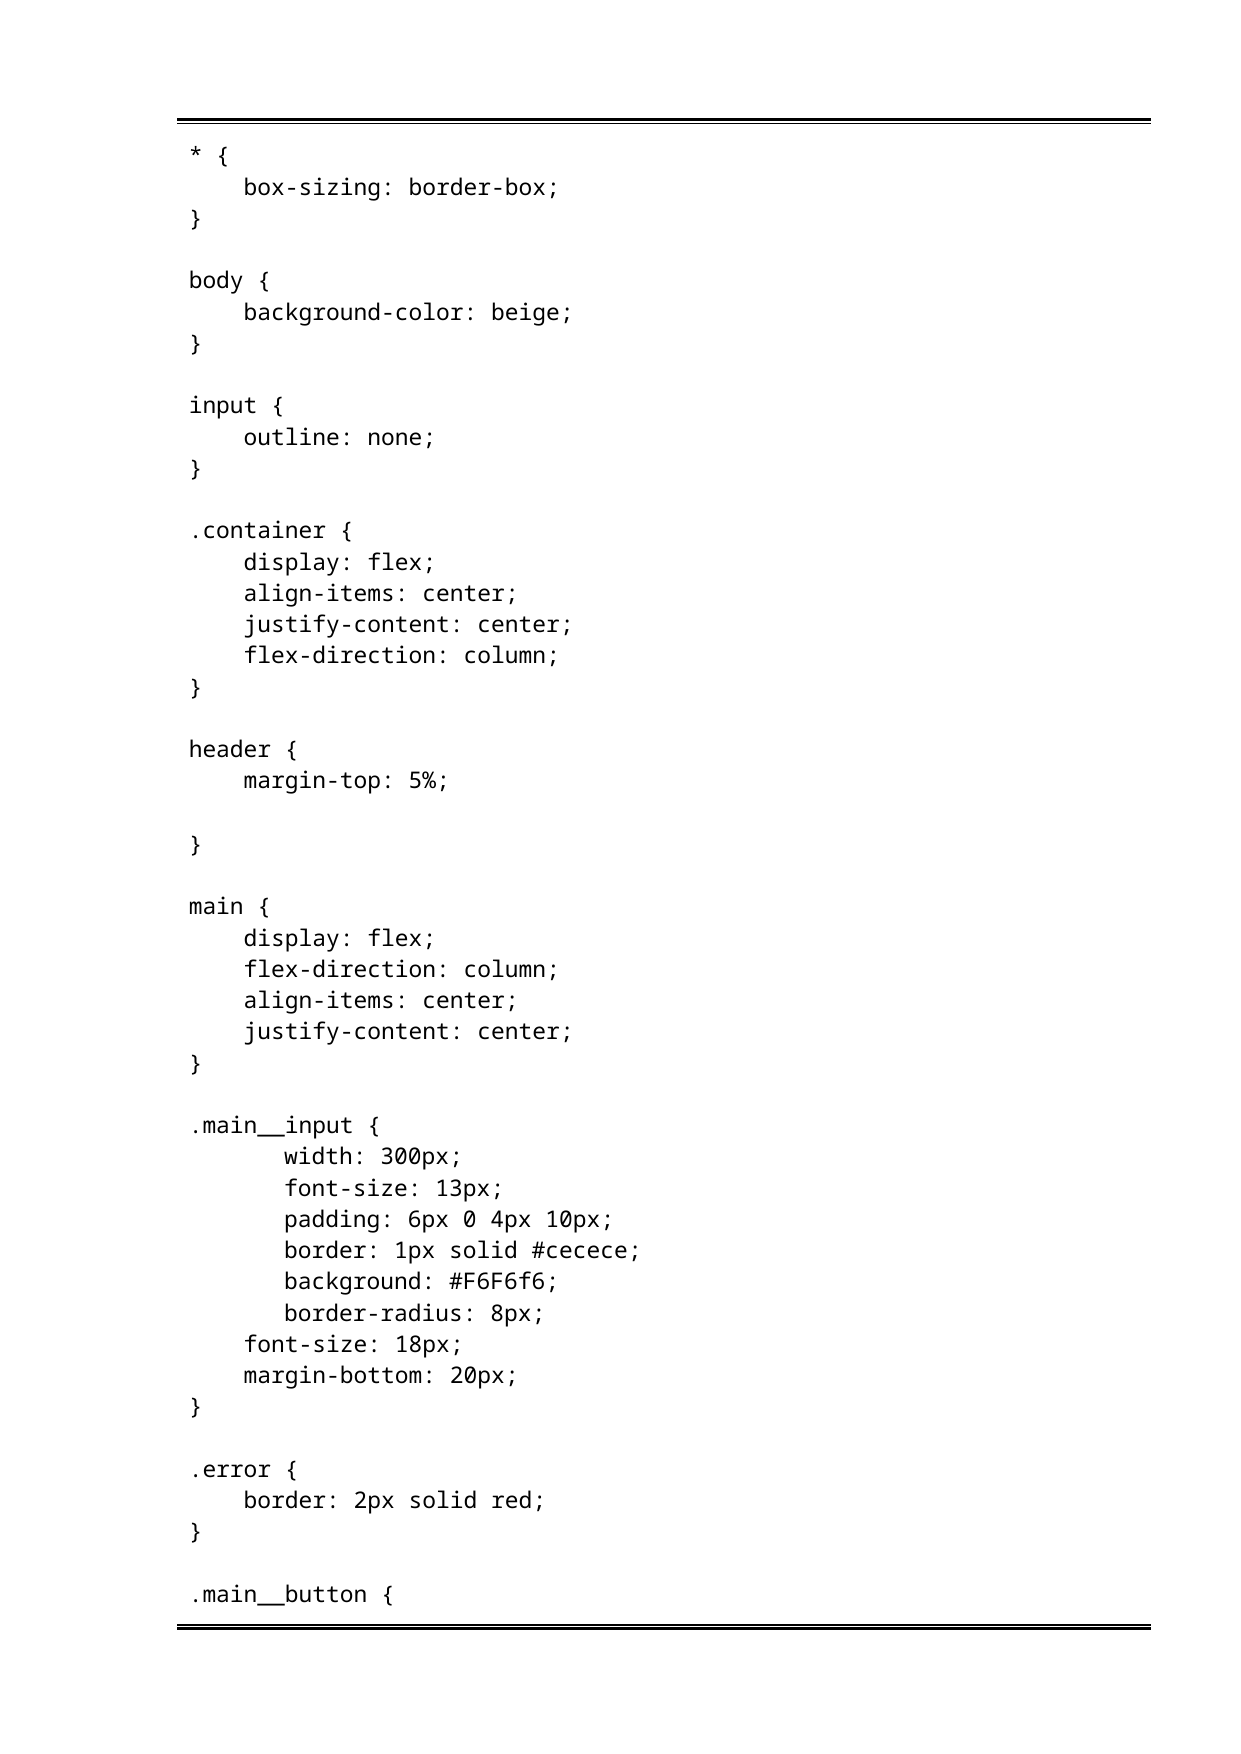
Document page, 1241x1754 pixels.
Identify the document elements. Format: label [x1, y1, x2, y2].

table_header [177, 124, 1151, 1624]
